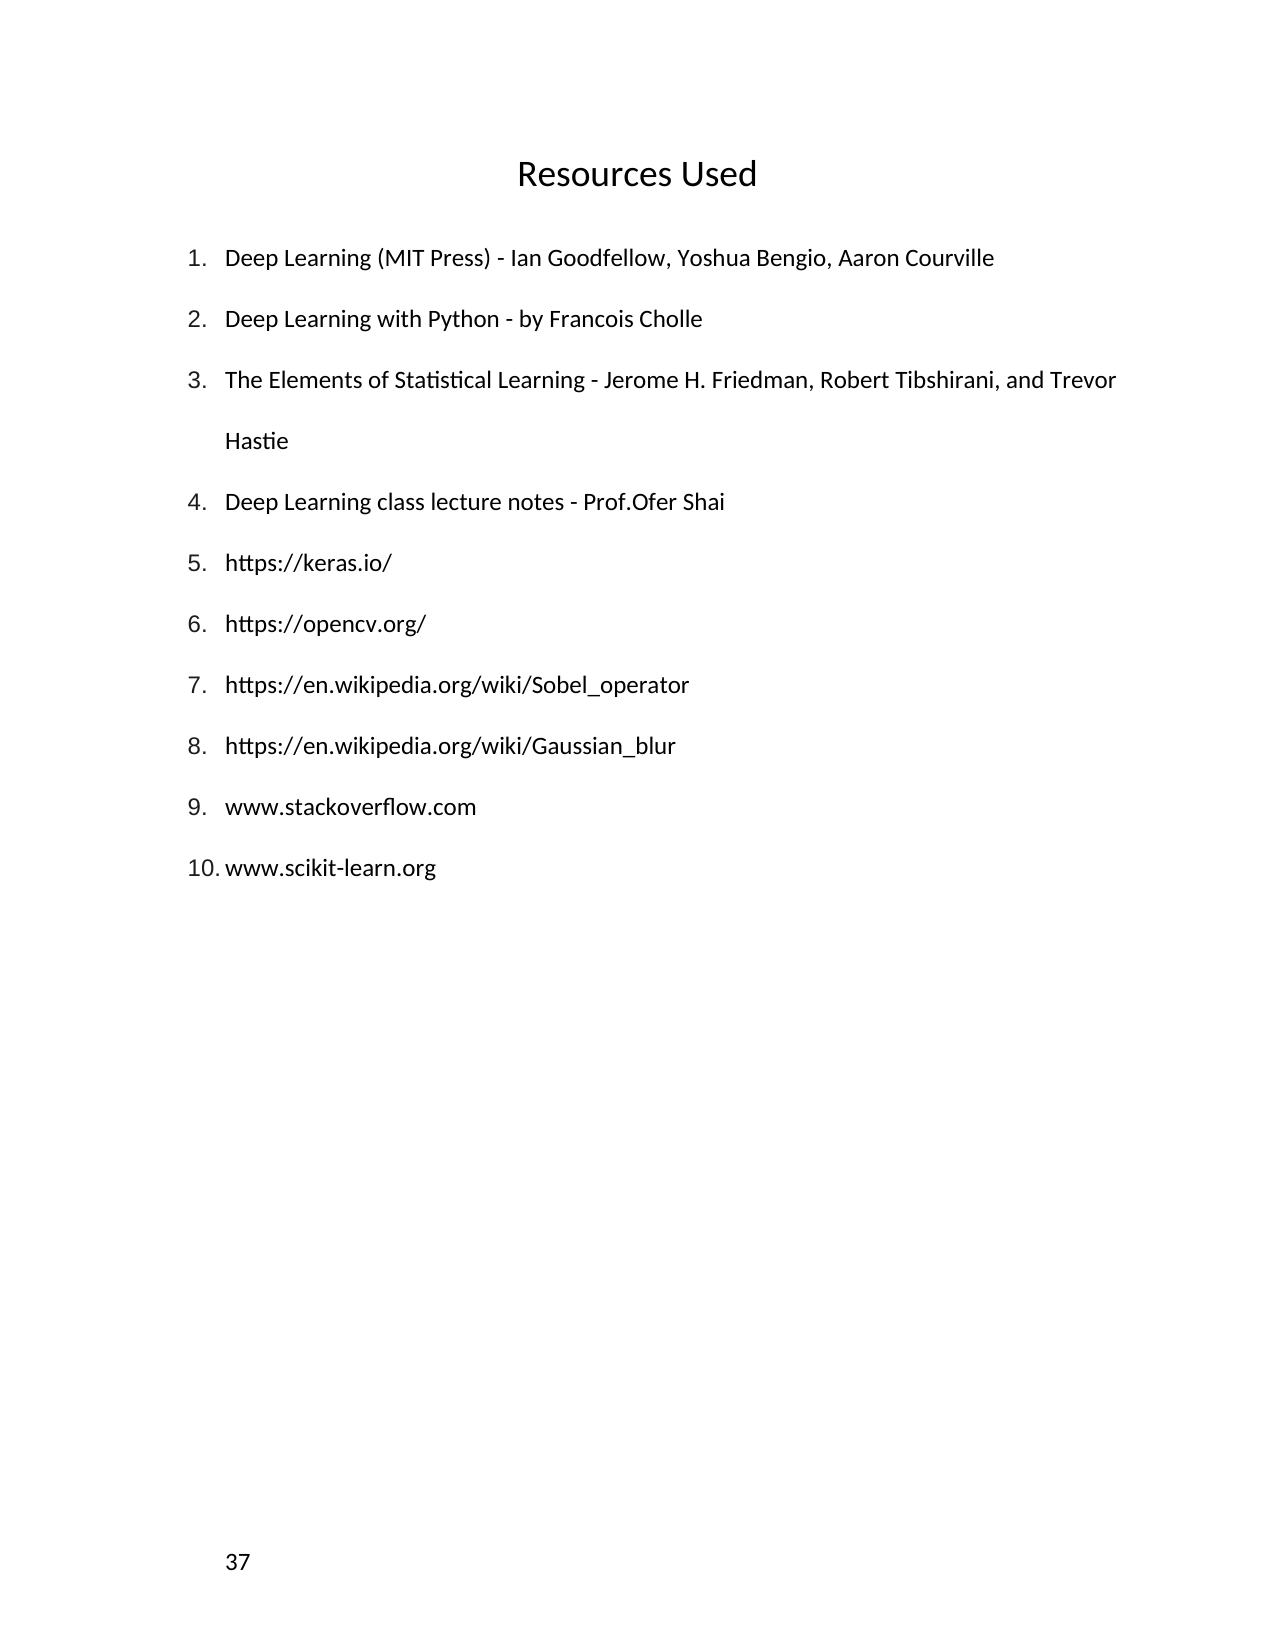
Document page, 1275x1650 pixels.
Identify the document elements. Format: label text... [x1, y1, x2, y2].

list Deep Learning with Python - by Francois Cholle [187, 303, 1125, 333]
list The Elements of Statistical Learning - Jerome H. Friedman, Robert Tibshirani, and Trevor Hastie [187, 364, 1125, 455]
list https://opencv.org/ [187, 608, 1125, 638]
list www.scikit-learn.org [187, 852, 1125, 883]
list Deep Learning class lecture notes - Prof.Ofer Shai [187, 486, 1125, 516]
subtitle Resources Used [150, 150, 1125, 196]
list https://en.wikipedia.org/wiki/Sobel_operator [187, 669, 1125, 699]
list https://en.wikipedia.org/wiki/Gaussian_blur [187, 730, 1125, 761]
list Deep Learning (MIT Press) - Ian Goodfellow, Yoshua Bengio, Aaron Courville [187, 242, 1125, 272]
list www.stackoverflow.com [187, 791, 1125, 822]
list https://keras.io/ [187, 547, 1125, 577]
